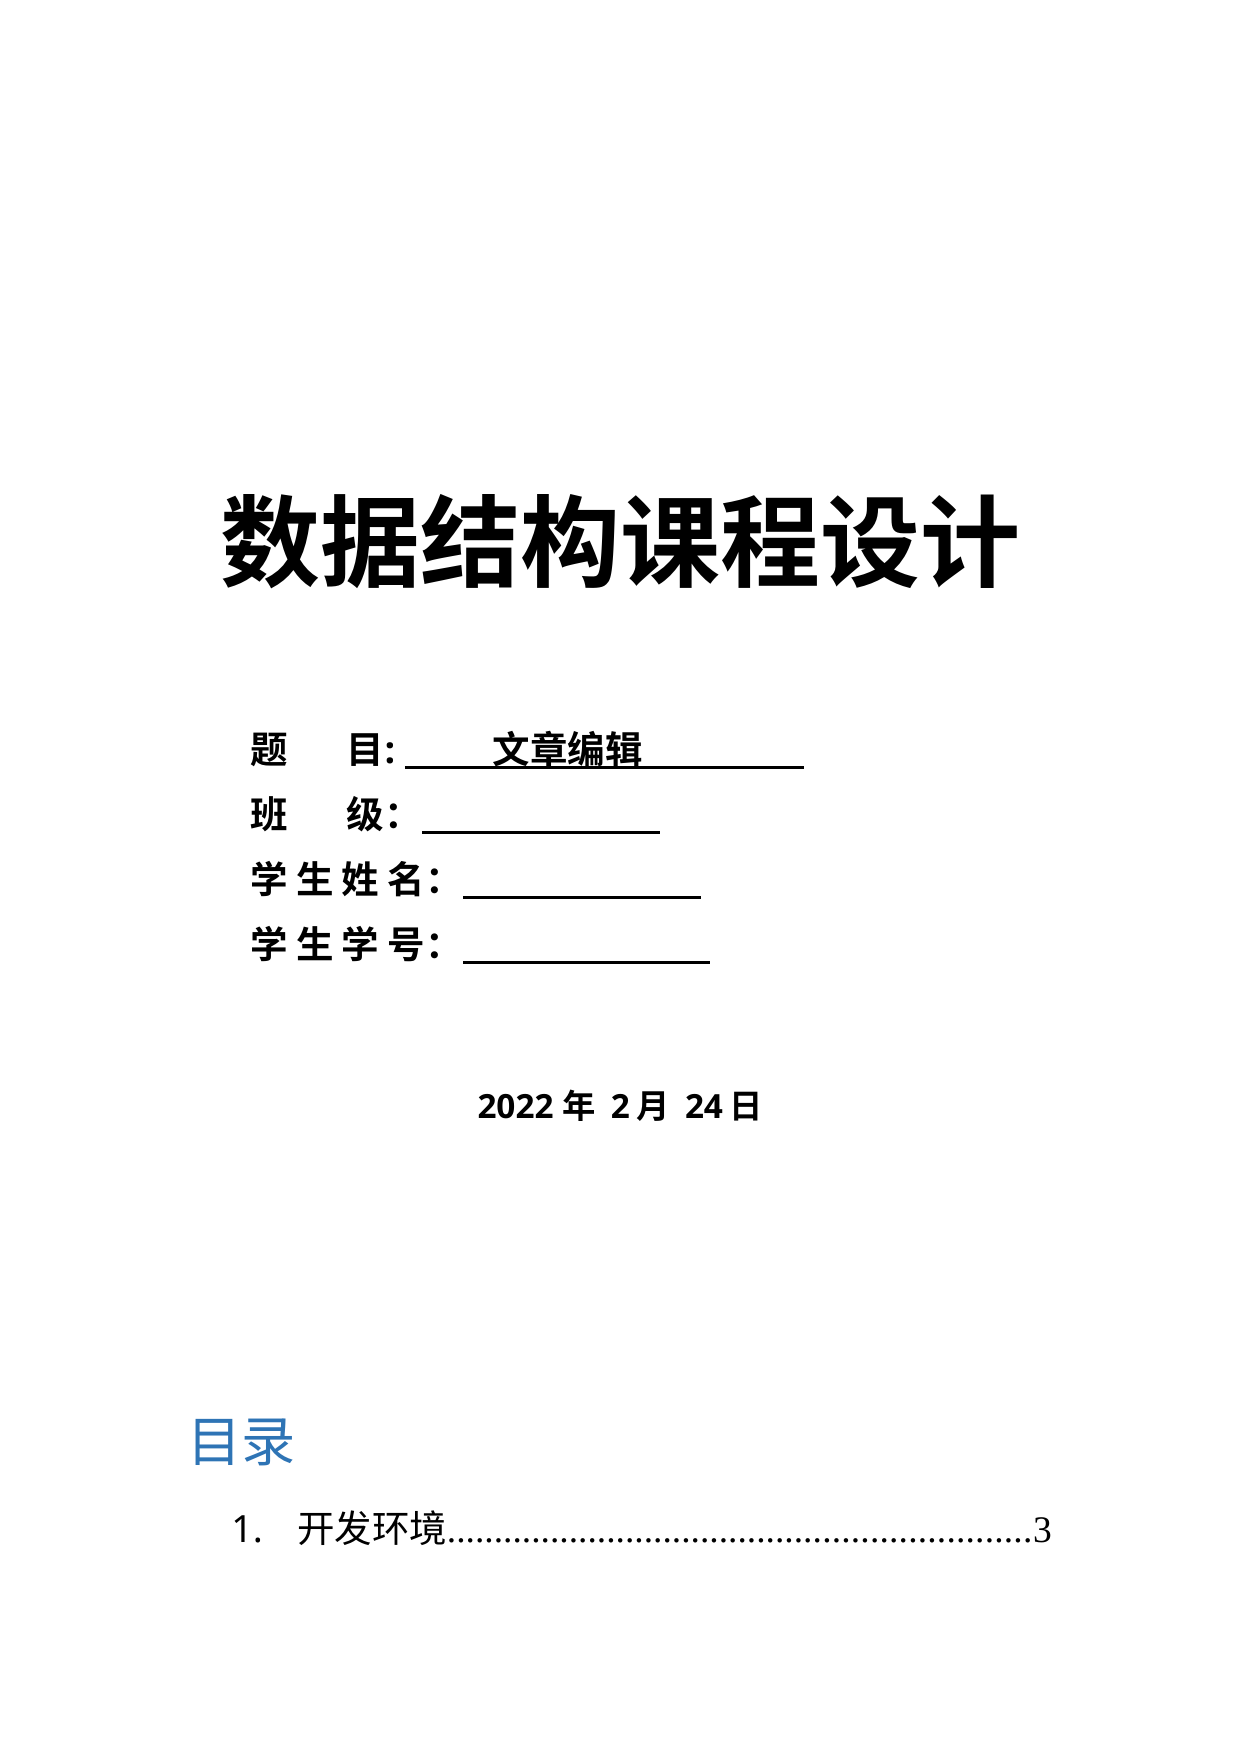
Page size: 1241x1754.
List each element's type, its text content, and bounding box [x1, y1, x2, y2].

subtitle 目录 [187, 1389, 1053, 1487]
text 学 生 学 号： [187, 909, 1014, 974]
text 班 级： [187, 779, 1014, 844]
text 数据结构课程设计 [187, 454, 1053, 617]
text 1. 开发环境 3 [231, 1493, 1053, 1558]
text 题 目: 文章编辑 [187, 714, 1014, 779]
text 学 生 姓 名： [187, 844, 1014, 909]
text 2022 年 2月 24日 [187, 1072, 1053, 1137]
